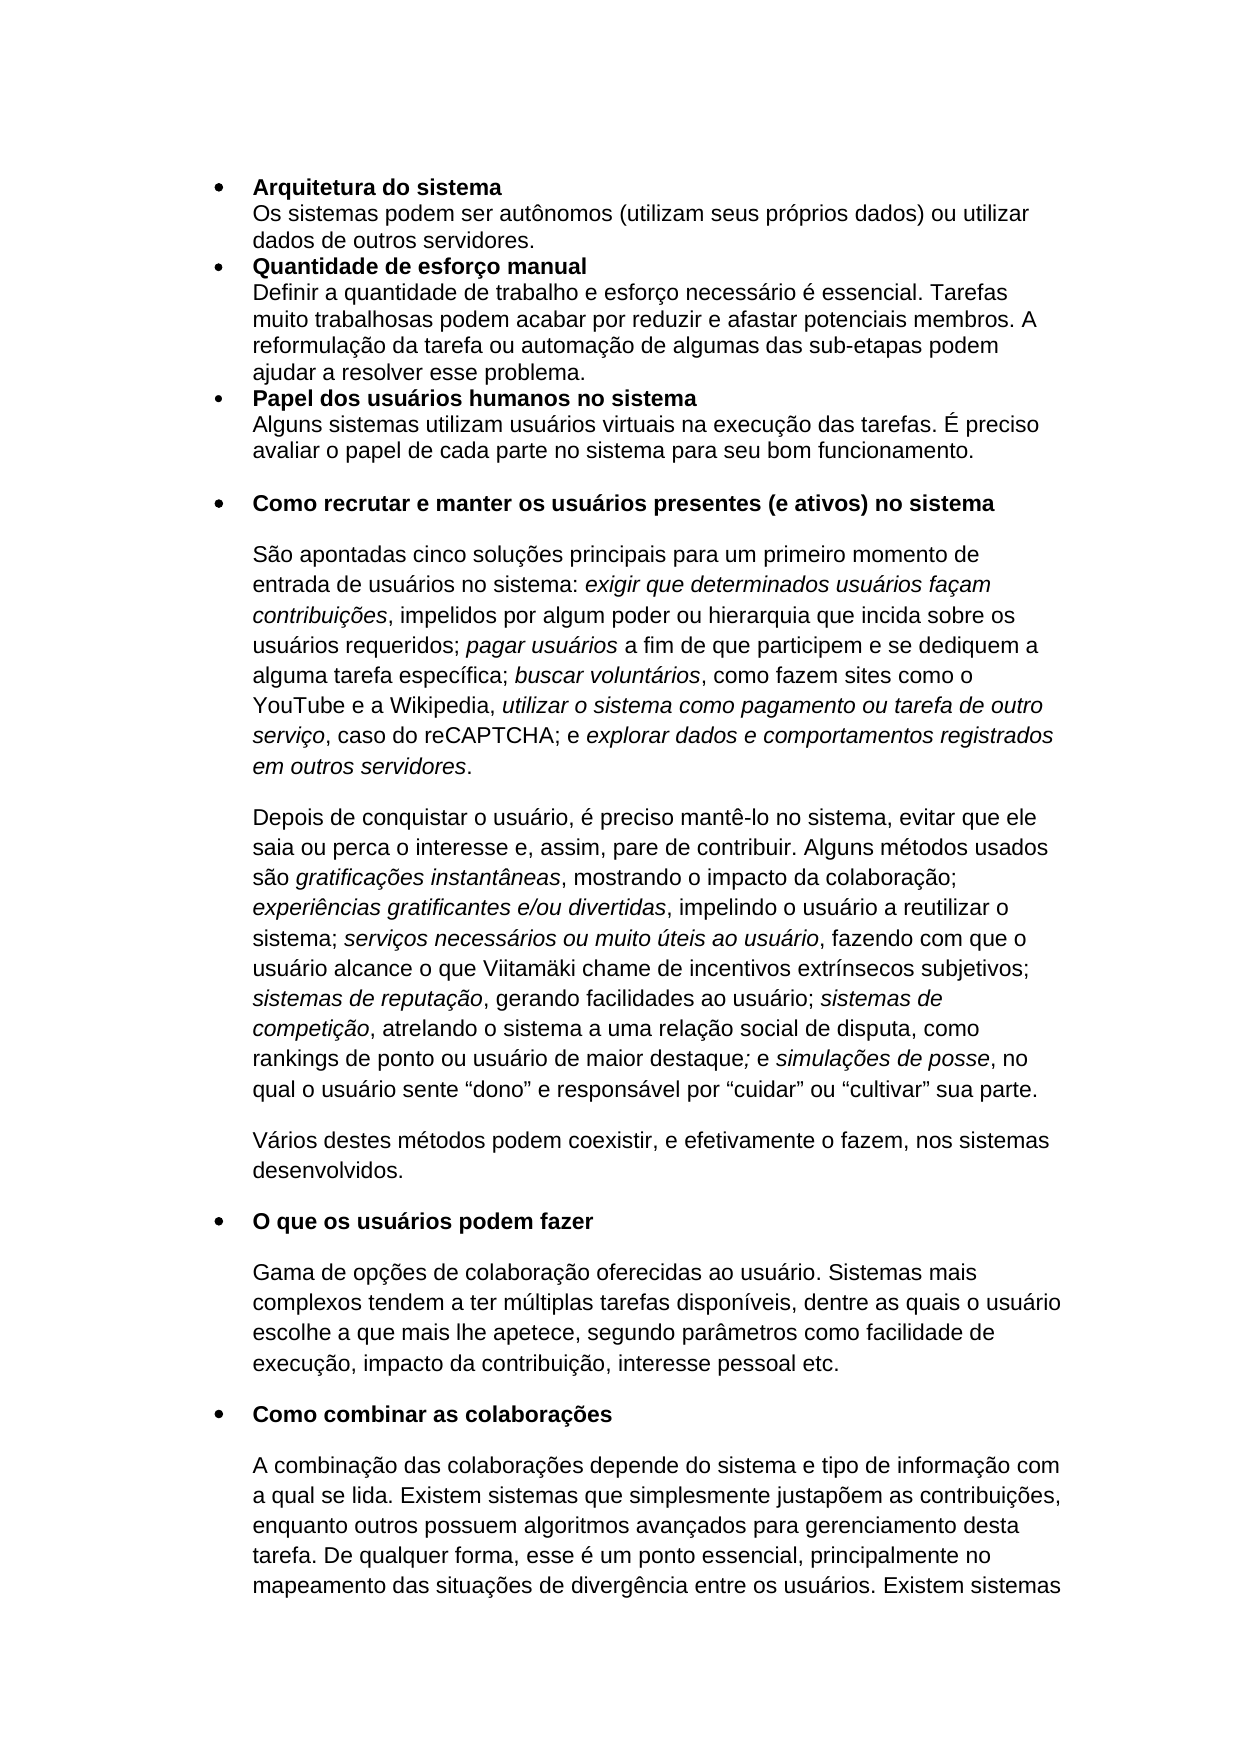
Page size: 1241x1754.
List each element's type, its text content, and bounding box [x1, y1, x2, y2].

list Alguns sistemas utilizam usuários virtuais na execução das tarefas. É preciso avaliar o papel de cada parte no sistema para seu bom funcionamento. [252, 411, 1063, 464]
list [252, 1452, 1063, 1599]
list Definir a quantidade de trabalho e esforço necessário é essencial. Tarefas muito trabalhosas podem acabar por reduzir e afastar potenciais membros. A reformulação da tarefa ou automação de algumas das sub-etapas podem ajudar a resolver esse problema. [252, 279, 1063, 385]
list São apontadas cinco soluções principais para um primeiro momento de entrada de usuários no sistema: exigir que determinados usuários façam contribuições, impelidos por algum poder ou hierarquia que incida sobre os usuários requeridos; pagar usuários a fim de que participem e se dediquem a alguma tarefa específica; buscar voluntários, como fazem sites como o YouTube e a Wikipedia, utilizar o sistema como pagamento ou tarefa de outro serviço, caso do reCAPTCHA; e explorar dados e comportamentos registrados em outros servidores. [252, 541, 1063, 779]
list Depois de conquistar o usuário, é preciso mantê-lo no sistema, evitar que ele saia ou perca o interesse e, assim, pare de contribuir. Alguns métodos usados são gratificações instantâneas, mostrando o impacto da colaboração; experiências gratificantes e/ou divertidas, impelindo o usuário a reutilizar o sistema; serviços necessários ou muito úteis ao usuário, fazendo com que o usuário alcance o que Viitamäki chame de incentivos extrínsecos subjetivos; sistemas de reputação, gerando facilidades ao usuário; sistemas de competição, atrelando o sistema a uma relação social de disputa, como rankings de ponto ou usuário de maior destaque; e simulações de posse, no qual o usuário sente “dono” e responsável por “cuidar” ou “cultivar” sua parte. [252, 804, 1063, 1102]
list Como combinar as colaborações [215, 1401, 1063, 1427]
list Gama de opções de colaboração oferecidas ao usuário. Sistemas mais complexos tendem a ter múltiplas tarefas disponíveis, dentre as quais o usuário escolhe a que mais lhe apetece, segundo parâmetros como facilidade de execução, impacto da contribuição, interesse pessoal etc. [252, 1259, 1063, 1376]
list Como recrutar e manter os usuários presentes (e ativos) no sistema [215, 490, 1063, 517]
list Quantidade de esforço manual [215, 253, 1063, 279]
list Os sistemas podem ser autônomos (utilizam seus próprios dados) ou utilizar dados de outros servidores. [252, 200, 1063, 253]
list Vários destes métodos podem coexistir, e efetivamente o fazem, nos sistemas desenvolvidos. [252, 1127, 1063, 1183]
list Papel dos usuários humanos no sistema [215, 385, 1063, 411]
list Arquitetura do sistema [215, 174, 1063, 200]
list O que os usuários podem fazer [215, 1208, 1063, 1234]
